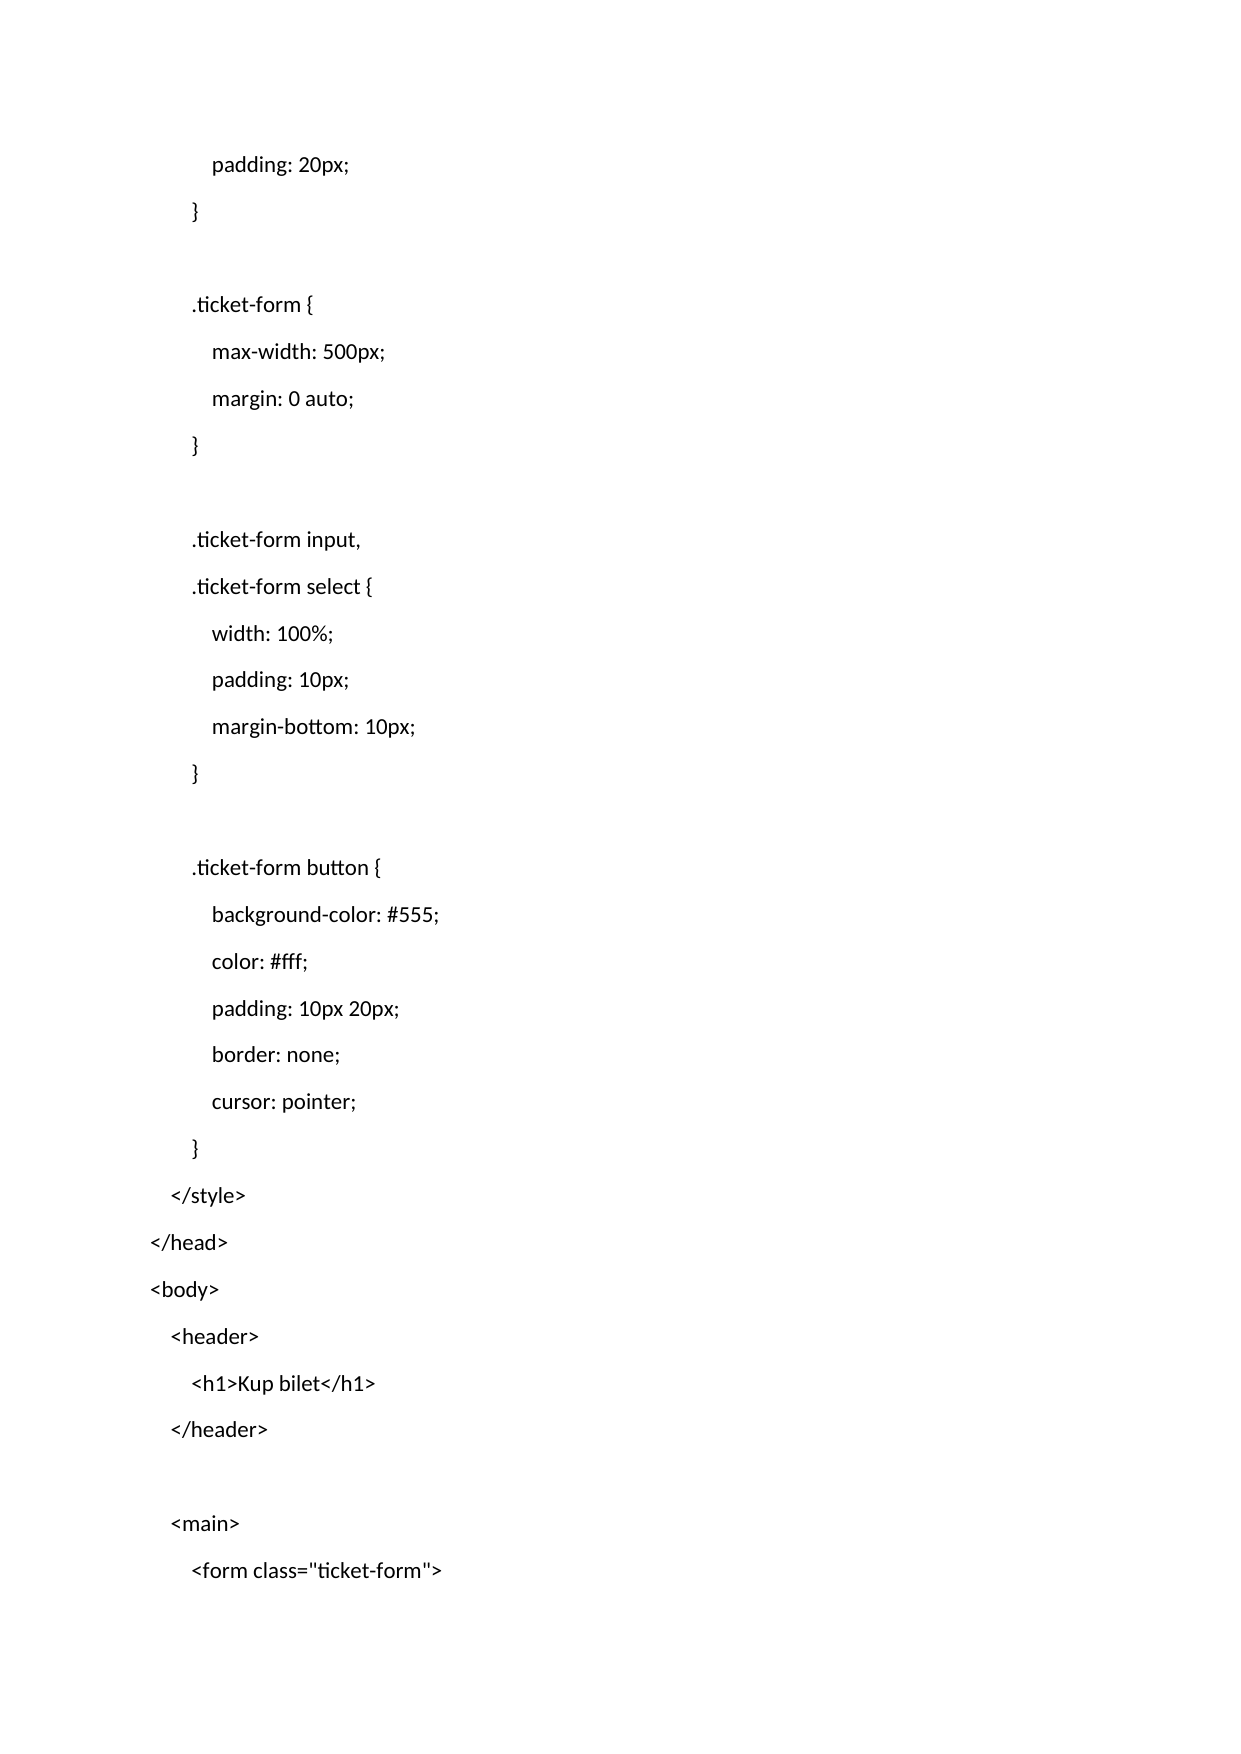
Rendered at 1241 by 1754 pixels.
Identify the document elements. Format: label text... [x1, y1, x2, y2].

text width: 100%; [150, 619, 1090, 647]
text .ticket-form { [150, 291, 1090, 319]
text background-color: #555; [150, 900, 1090, 928]
text <h1>Kup bilet</h1> [150, 1369, 1090, 1397]
text padding: 10px 20px; [150, 994, 1090, 1022]
text color: #fff; [150, 947, 1090, 975]
text </header> [150, 1416, 1090, 1444]
text } [150, 1134, 1090, 1162]
text } [150, 197, 1090, 225]
text </style> [150, 1181, 1090, 1209]
text padding: 10px; [150, 666, 1090, 694]
text .ticket-form button { [150, 853, 1090, 881]
text <body> [150, 1275, 1090, 1303]
text </head> [150, 1228, 1090, 1256]
text .ticket-form input, [150, 525, 1090, 553]
text cursor: pointer; [150, 1087, 1090, 1116]
text } [150, 759, 1090, 787]
text <main> [150, 1509, 1090, 1537]
text max-width: 500px; [150, 337, 1090, 366]
text <header> [150, 1322, 1090, 1350]
text .ticket-form select { [150, 572, 1090, 600]
text border: none; [150, 1041, 1090, 1069]
text padding: 20px; [150, 150, 1090, 178]
text } [150, 431, 1090, 459]
text margin: 0 auto; [150, 384, 1090, 412]
text margin-bottom: 10px; [150, 712, 1090, 741]
text <form class="ticket-form"> [150, 1556, 1090, 1584]
